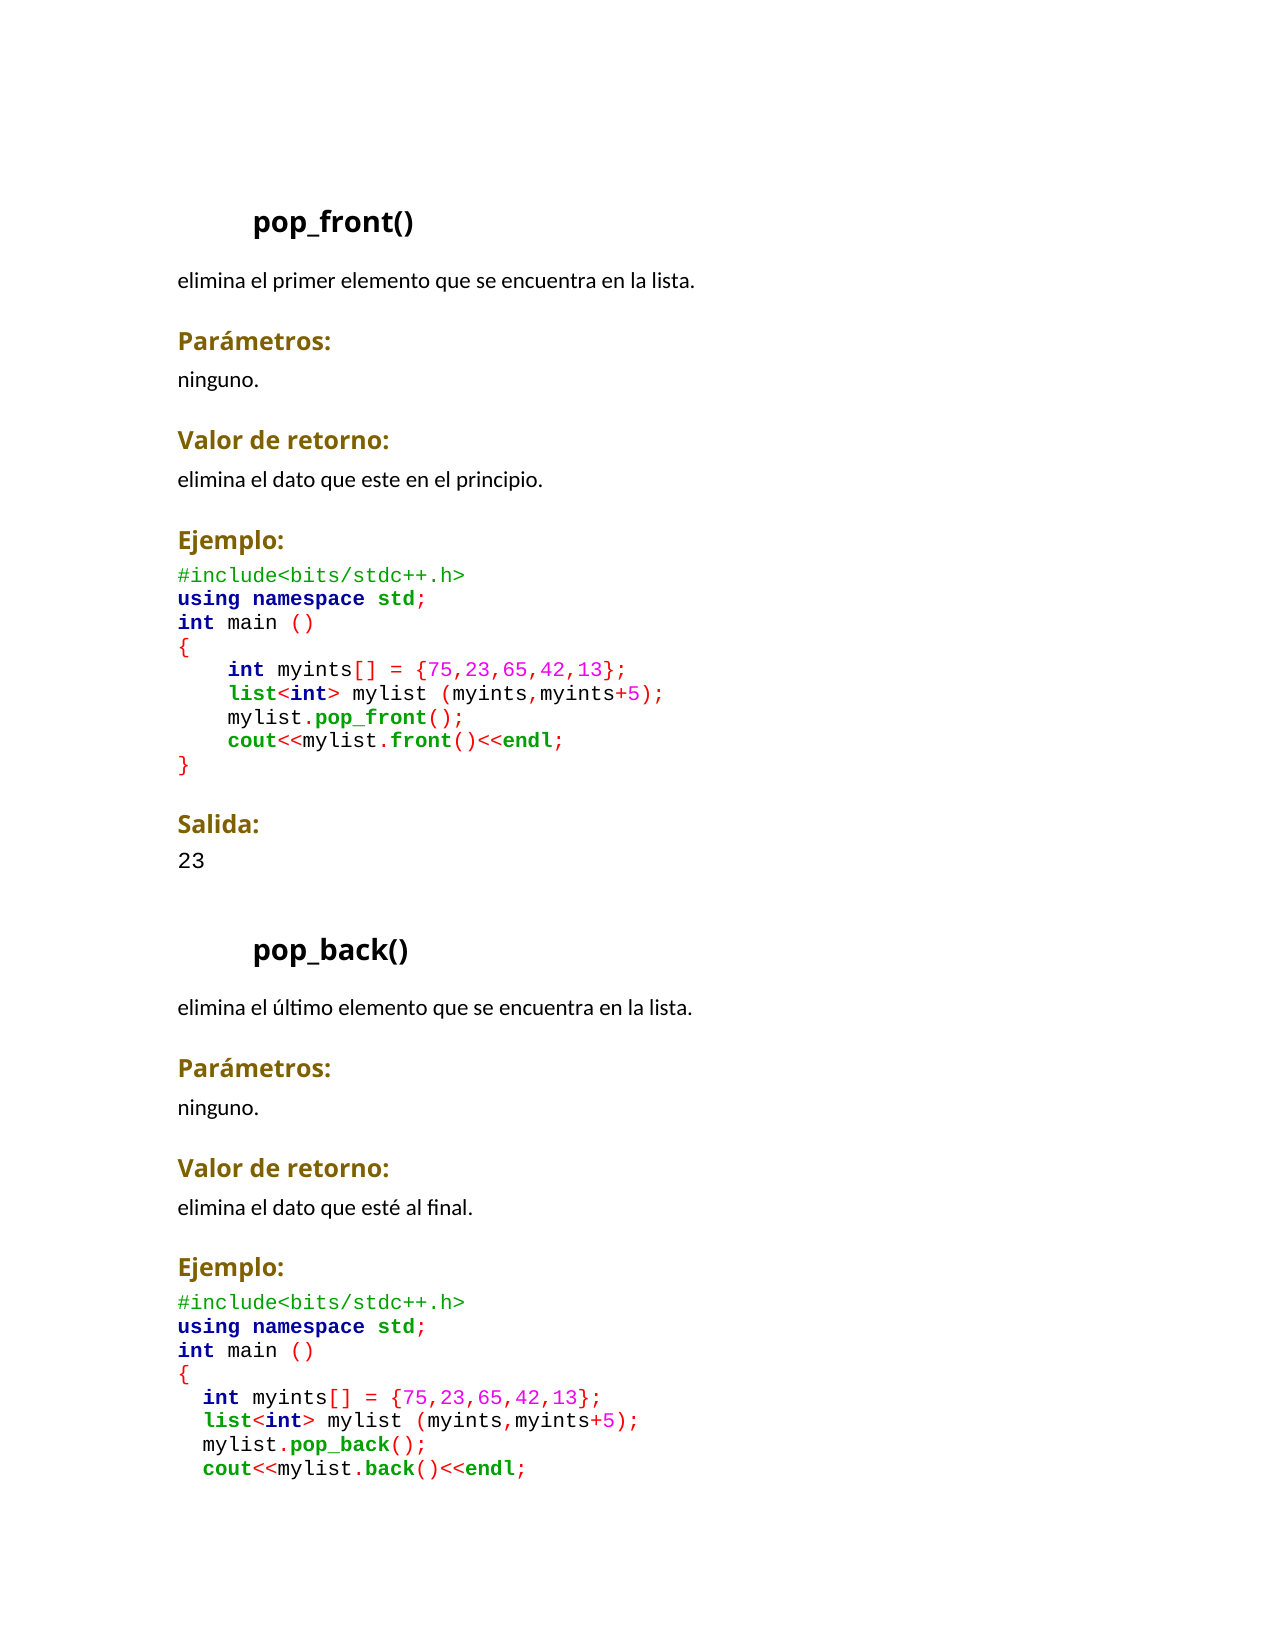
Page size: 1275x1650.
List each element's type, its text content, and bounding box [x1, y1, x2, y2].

text } [177, 754, 1098, 778]
text using namespace std; [177, 588, 1098, 612]
text using namespace std; [177, 1316, 1098, 1339]
text elimina el primer elemento que se encuentra en la lista. [177, 266, 1098, 294]
text list<int> mylist (myints,myints+5); [177, 1411, 1098, 1434]
text list<int> mylist (myints,myints+5); [177, 683, 1098, 707]
text elimina el último elemento que se encuentra en la lista. [177, 993, 1098, 1022]
text int myints[] = {75,23,65,42,13}; [177, 659, 1098, 683]
text mylist.pop_front(); [177, 707, 1098, 730]
text ninguno. [177, 1093, 1098, 1121]
text Ejemplo: [177, 522, 1098, 556]
text elimina el dato que este en el principio. [177, 465, 1098, 493]
text int main () [177, 612, 1098, 636]
text cout<<mylist.front()<<endl; [177, 730, 1098, 754]
text int main () [177, 1339, 1098, 1363]
text #include<bits/stdc++.h> [177, 565, 1098, 588]
text pop_back() [177, 929, 1098, 968]
text mylist.pop_back(); [177, 1434, 1098, 1458]
text cout<<mylist.back()<<endl; [177, 1458, 1098, 1481]
text elimina el dato que esté al final. [177, 1193, 1098, 1221]
text int myints[] = {75,23,65,42,13}; [177, 1387, 1098, 1411]
text Salida: [177, 807, 1098, 841]
text Parámetros: [177, 323, 1098, 357]
text 23 [177, 849, 1098, 875]
text Parámetros: [177, 1051, 1098, 1085]
text pop_front() [177, 201, 1098, 241]
text Valor de retorno: [177, 1150, 1098, 1184]
text Ejemplo: [177, 1250, 1098, 1284]
text ninguno. [177, 366, 1098, 394]
text Valor de retorno: [177, 423, 1098, 457]
text { [177, 1363, 1098, 1387]
text { [177, 636, 1098, 659]
text #include<bits/stdc++.h> [177, 1292, 1098, 1316]
